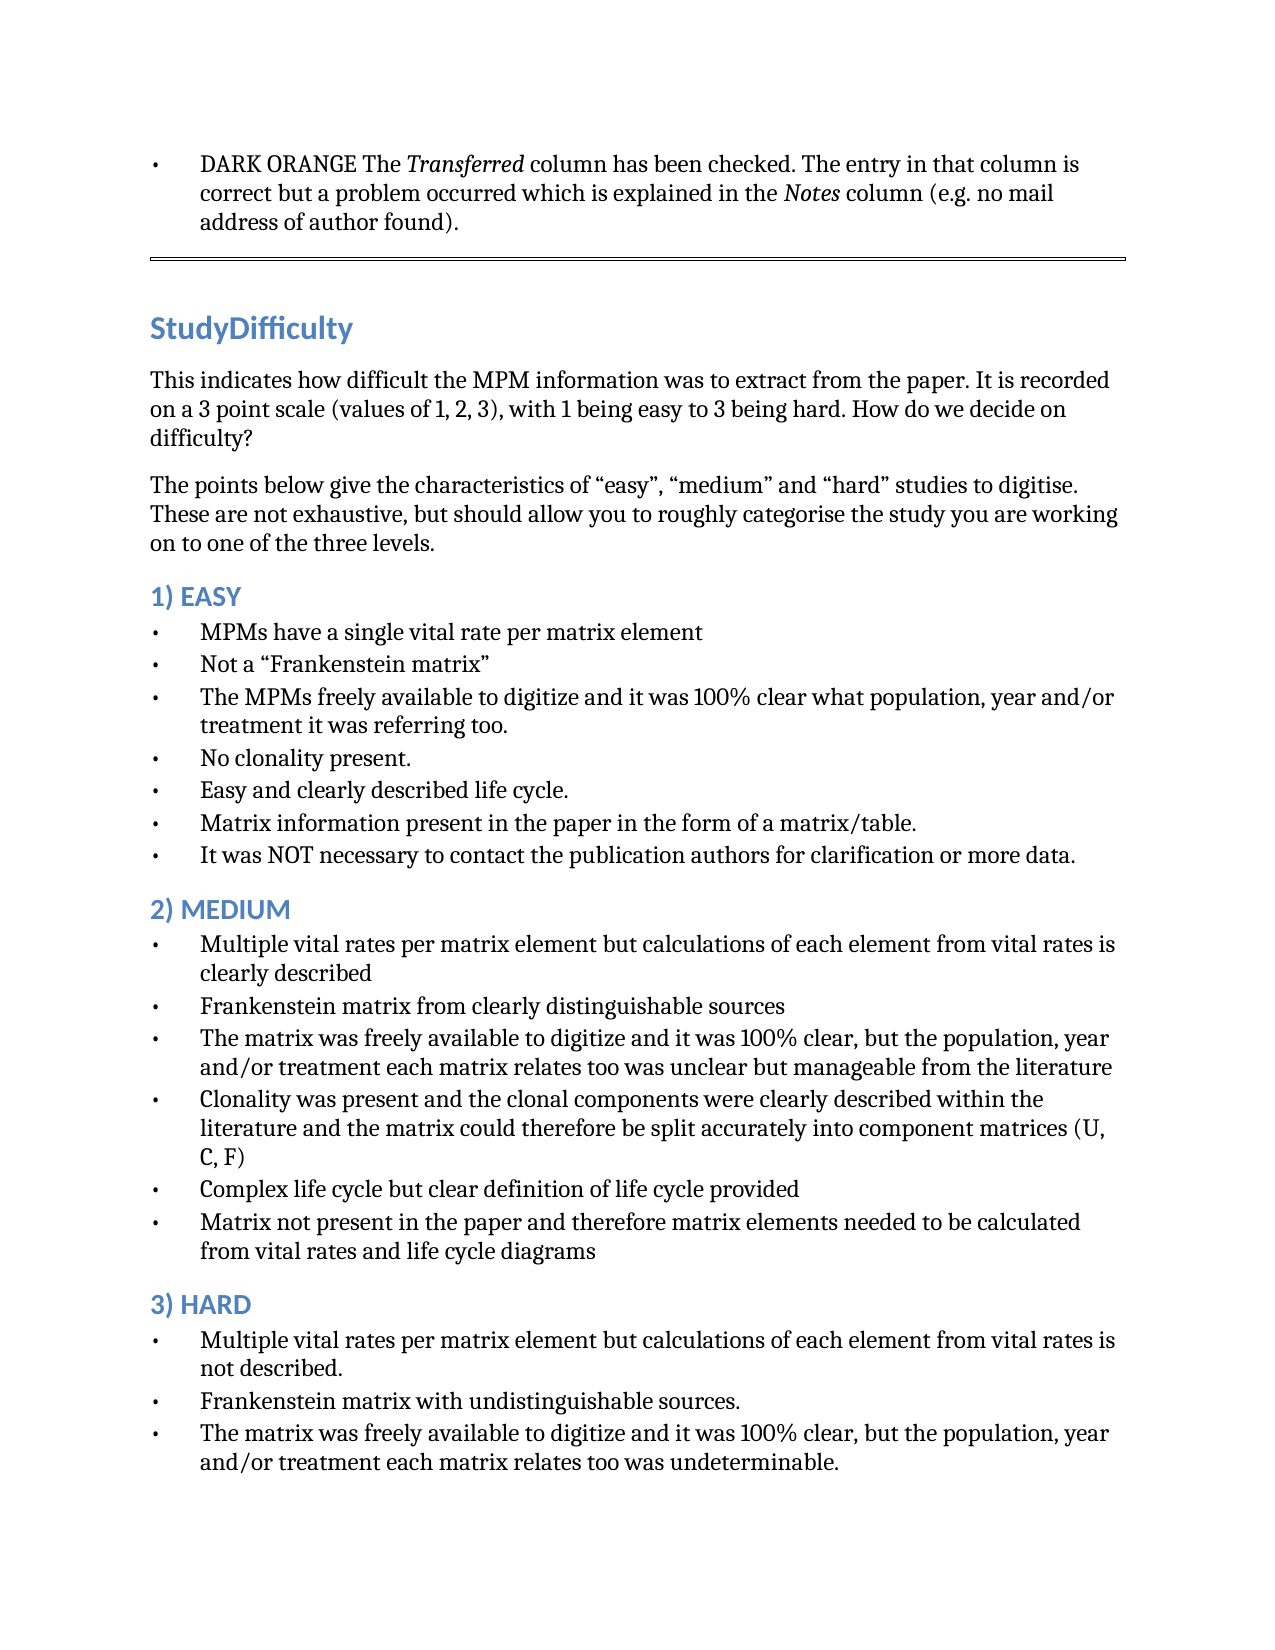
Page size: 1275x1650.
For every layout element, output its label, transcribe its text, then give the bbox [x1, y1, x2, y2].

list The MPMs freely available to digitize and it was 100% clear what population, year and/or treatment it was referring too. [150, 683, 1125, 740]
list Complex life cycle but clear definition of life cycle provided [150, 1175, 1125, 1204]
list The matrix was freely available to digitize and it was 100% clear, but the population, year and/or treatment each matrix relates too was unclear but manageable from the literature [150, 1024, 1125, 1082]
list Clonality was present and the clonal components were clearly described within the literature and the matrix could therefore be split accurately into component matrices (U, C, F) [150, 1085, 1125, 1172]
list No clonality present. [150, 744, 1125, 773]
list Multiple vital rates per matrix element but calculations of each element from vital rates is not described. [150, 1326, 1125, 1383]
subtitle 2) MEDIUM [150, 891, 1125, 927]
list It was NOT necessary to contact the publication authors for clarification or more data. [150, 841, 1125, 870]
list DARK ORANGE The Transferred column has been checked. The entry in that column is correct but a problem occurred which is explained in the Notes column (e.g. no mail address of author found). [150, 150, 1125, 236]
subtitle StudyDifficulty [150, 307, 1125, 347]
text This indicates how difficult the MPM information was to extract from the paper. It is recorded on a 3 point scale (values of 1, 2, 3), with 1 being easy to 3 being hard. How do we decide on difficulty? [150, 366, 1125, 452]
list MPMs have a single vital rate per matrix element [150, 618, 1125, 646]
subtitle 1) EASY [150, 578, 1125, 614]
list Multiple vital rates per matrix element but calculations of each element from vital rates is clearly described [150, 930, 1125, 988]
list Not a “Frankenstein matrix” [150, 650, 1125, 679]
text The points below give the characteristics of “easy”, “medium” and “hard” studies to digitise. These are not exhaustive, but should allow you to roughly categorise the study you are working on to one of the three levels. [150, 471, 1125, 557]
list Easy and clearly described life cycle. [150, 776, 1125, 805]
list Frankenstein matrix from clearly distinguishable sources [150, 992, 1125, 1020]
subtitle 3) HARD [150, 1286, 1125, 1322]
list The matrix was freely available to digitize and it was 100% clear, but the population, year and/or treatment each matrix relates too was undeterminable. [150, 1419, 1125, 1477]
list Matrix information present in the paper in the form of a matrix/table. [150, 809, 1125, 838]
list Frankenstein matrix with undistinguishable sources. [150, 1387, 1125, 1416]
list Matrix not present in the paper and therefore matrix elements needed to be calculated from vital rates and life cycle diagrams [150, 1208, 1125, 1265]
